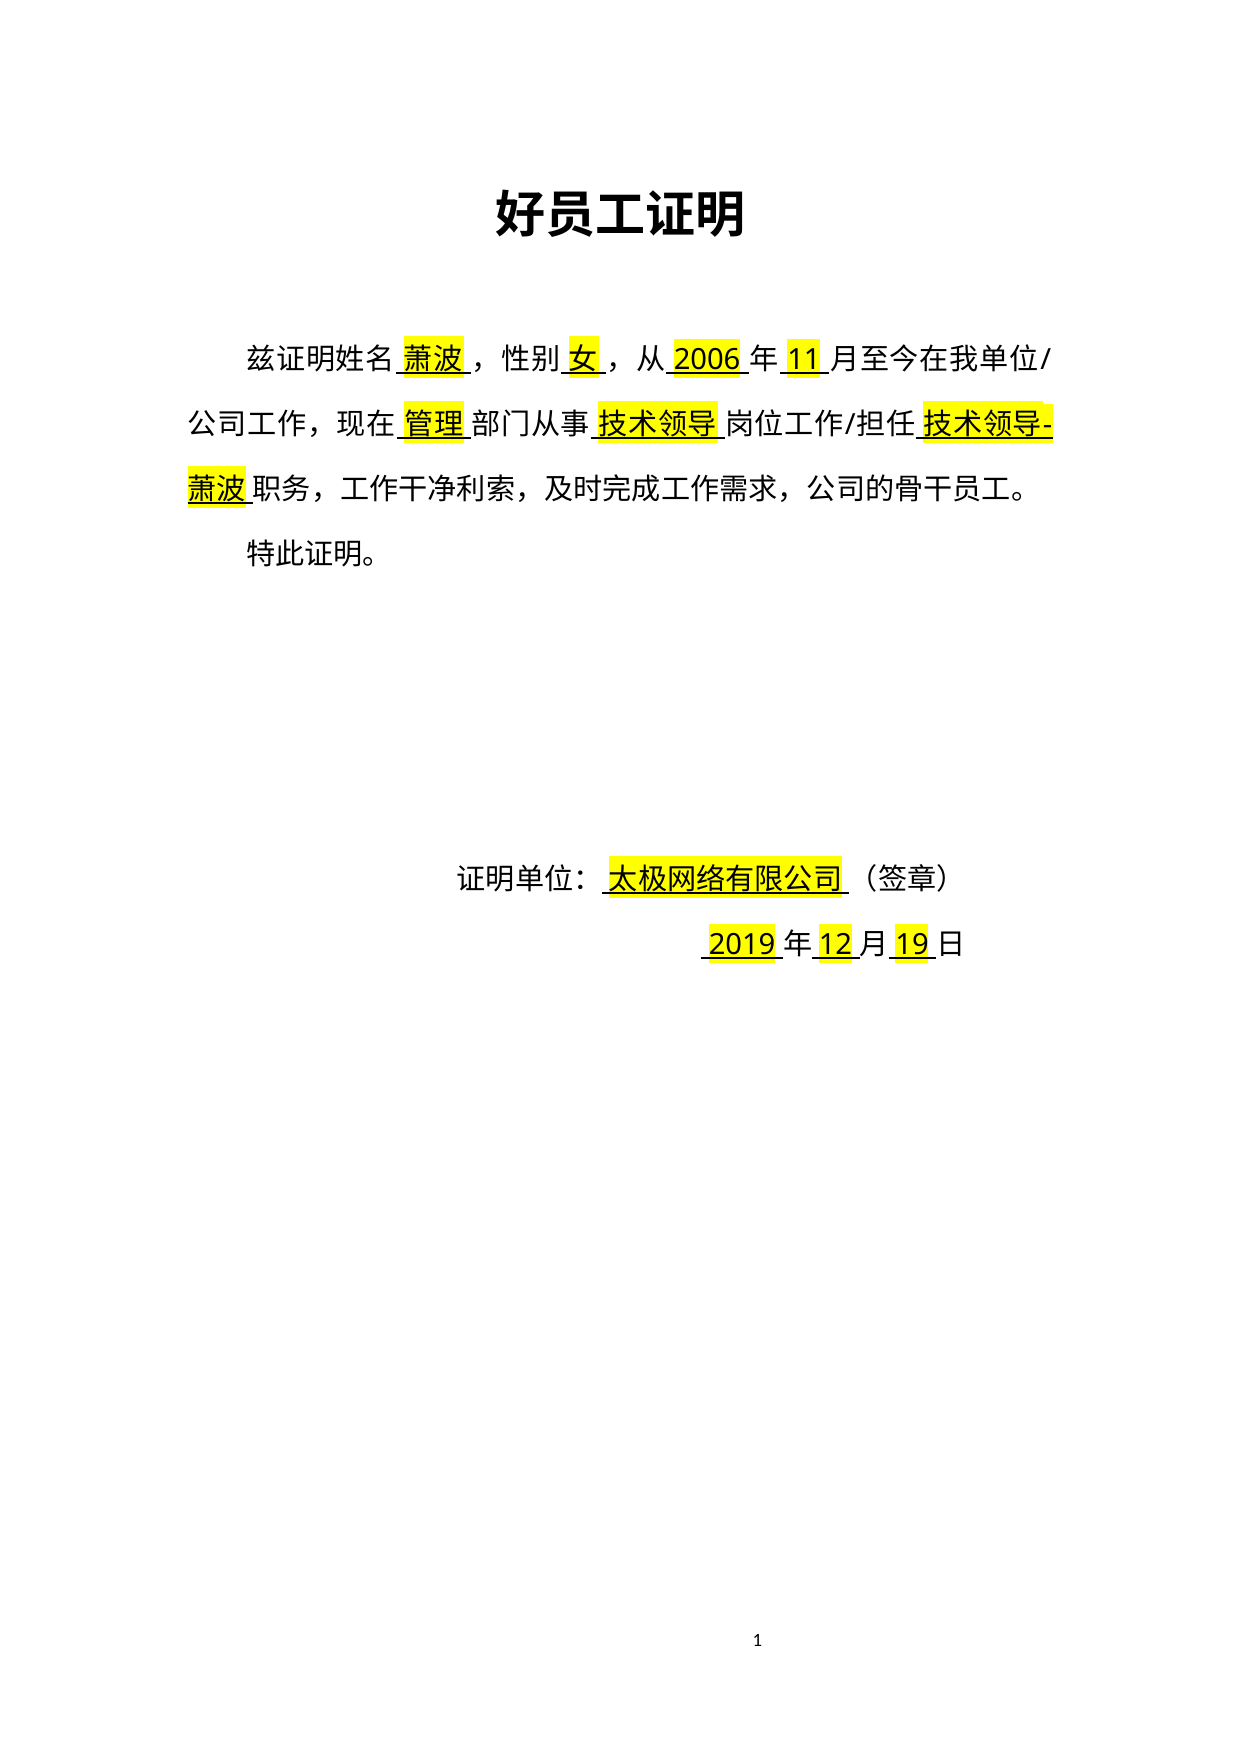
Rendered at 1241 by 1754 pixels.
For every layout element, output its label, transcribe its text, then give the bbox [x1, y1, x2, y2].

text 兹证明姓名 萧波 ，性别 女 ，从 2006 年 11 月至今在我单位/公司工作，现在 管理 部门从事 技术领导 岗位工作/担任 技术领导-萧波 职务，工作干净利索，及时完成工作需求，公司的骨干员工。 [187, 324, 1053, 519]
text 2019 年 12 月 19 日 [187, 909, 965, 974]
text 证明单位： 太极网络有限公司 （签章） [187, 844, 965, 909]
text 好员工证明 [187, 162, 1053, 259]
text 特此证明。 [187, 519, 1053, 584]
